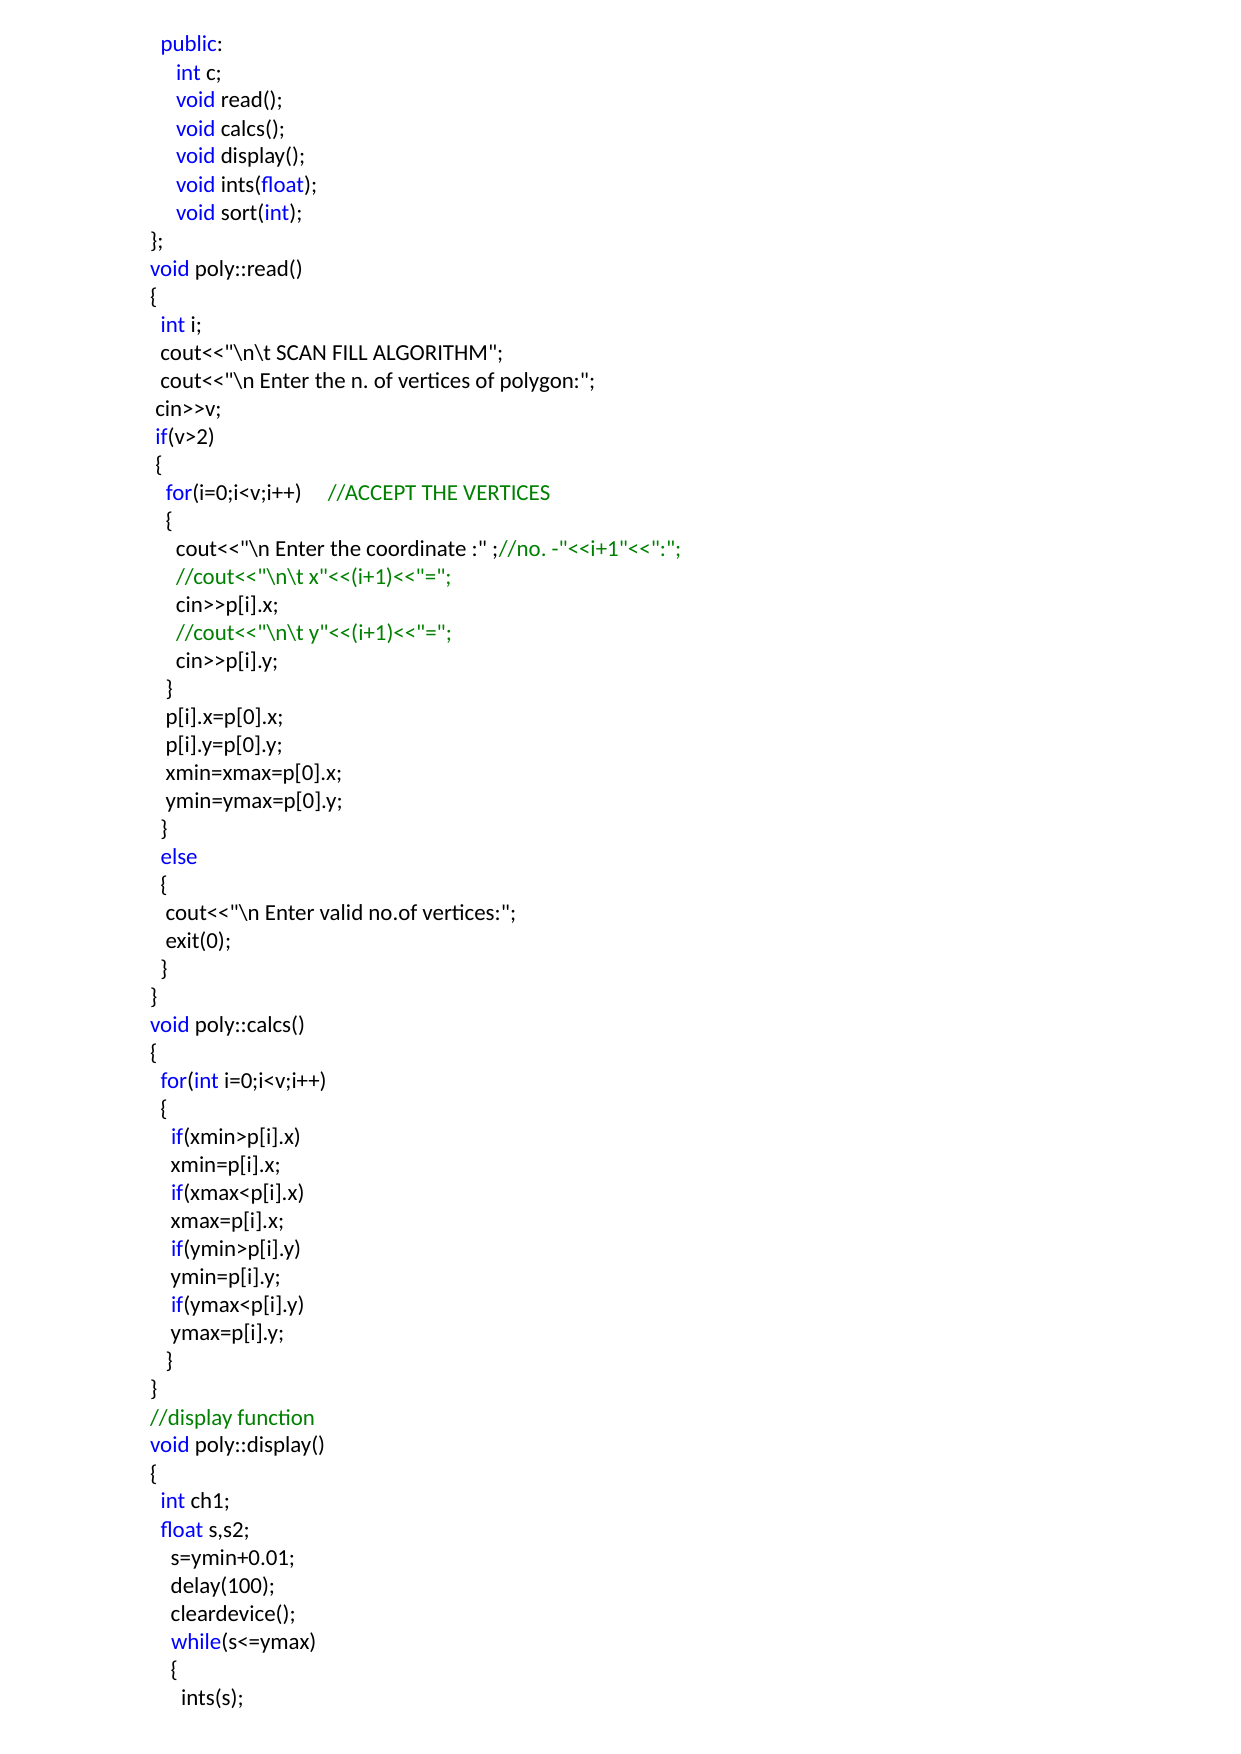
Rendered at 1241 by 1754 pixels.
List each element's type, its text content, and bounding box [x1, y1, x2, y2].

text { [150, 1094, 1090, 1122]
text { [150, 450, 1090, 478]
text void calcs(); [150, 114, 1090, 142]
text xmin=p[i].x; [150, 1150, 1090, 1178]
text cout<<"\n Enter valid no.of vertices:"; [150, 898, 1090, 926]
text delay(100); [150, 1571, 1090, 1599]
text void poly::display() [150, 1431, 1090, 1459]
text void sort(int); [150, 198, 1090, 226]
text cout<<"\n\t SCAN FILL ALGORITHM"; [150, 338, 1090, 366]
text int c; [150, 58, 1090, 86]
text if(ymax<p[i].y) [150, 1291, 1090, 1318]
text } [150, 1347, 1090, 1374]
text void poly::read() [150, 254, 1090, 282]
text void ints(float); [150, 170, 1090, 198]
text else [150, 842, 1090, 870]
text if(xmax<p[i].x) [150, 1178, 1090, 1206]
text } [150, 674, 1090, 702]
text exit(0); [150, 926, 1090, 954]
text } [150, 1374, 1090, 1403]
text cleardevice(); [150, 1599, 1090, 1627]
text while(s<=ymax) [150, 1627, 1090, 1655]
text { [150, 1038, 1090, 1066]
text for(int i=0;i<v;i++) [150, 1066, 1090, 1094]
text if(xmin>p[i].x) [150, 1122, 1090, 1150]
text //cout<<"\n\t y"<<(i+1)<<"="; [150, 618, 1090, 646]
text } [150, 982, 1090, 1010]
text cout<<"\n Enter the n. of vertices of polygon:"; [150, 366, 1090, 394]
text ymax=p[i].y; [150, 1318, 1090, 1347]
text cin>>v; [150, 394, 1090, 422]
text ymin=ymax=p[0].y; [150, 786, 1090, 814]
text { [150, 1655, 1090, 1683]
text if(ymin>p[i].y) [150, 1234, 1090, 1262]
text void read(); [150, 86, 1090, 114]
text float s,s2; [150, 1515, 1090, 1543]
text { [150, 506, 1090, 534]
text //cout<<"\n\t x"<<(i+1)<<"="; [150, 562, 1090, 590]
text p[i].x=p[0].x; [150, 702, 1090, 730]
text if(v>2) [150, 422, 1090, 450]
text { [150, 282, 1090, 310]
text public: [150, 29, 1090, 58]
text s=ymin+0.01; [150, 1543, 1090, 1571]
text xmax=p[i].x; [150, 1206, 1090, 1234]
text //display function [150, 1403, 1090, 1431]
text xmin=xmax=p[0].x; [150, 758, 1090, 786]
text { [150, 1459, 1090, 1487]
text ints(s); [150, 1683, 1090, 1711]
text }; [150, 226, 1090, 254]
text void poly::calcs() [150, 1010, 1090, 1038]
text cin>>p[i].x; [150, 590, 1090, 618]
text } [150, 954, 1090, 982]
text void display(); [150, 142, 1090, 170]
text cout<<"\n Enter the coordinate :" ;//no. -"<<i+1"<<":"; [150, 534, 1090, 562]
text int ch1; [150, 1487, 1090, 1515]
text cin>>p[i].y; [150, 646, 1090, 674]
text p[i].y=p[0].y; [150, 730, 1090, 758]
text int i; [150, 310, 1090, 338]
text ymin=p[i].y; [150, 1262, 1090, 1291]
text { [150, 870, 1090, 898]
text } [150, 814, 1090, 842]
text for(i=0;i<v;i++) //ACCEPT THE VERTICES [150, 478, 1090, 506]
